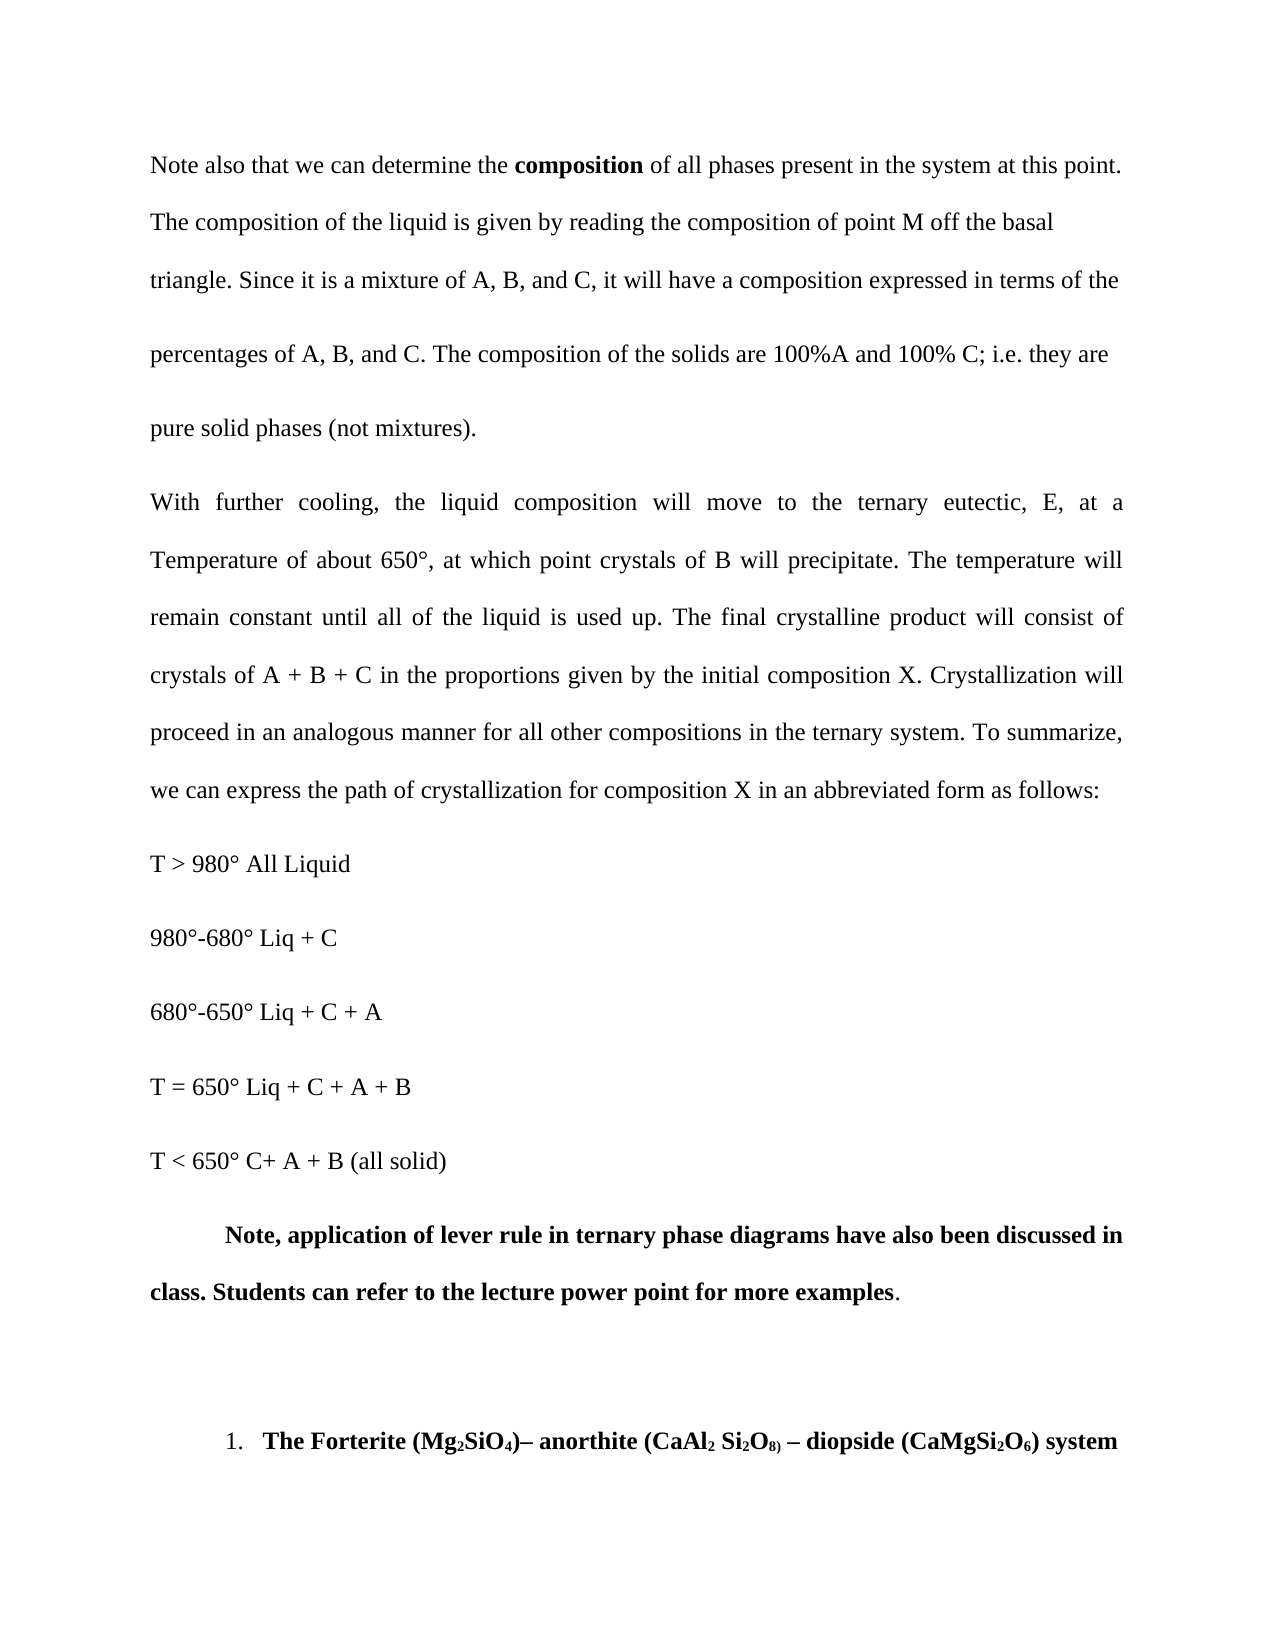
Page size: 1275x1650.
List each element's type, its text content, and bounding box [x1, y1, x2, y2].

text T > 980° All Liquid [150, 849, 1125, 878]
text T < 650° C+ A + B (all solid) [150, 1146, 1125, 1174]
text 980°-680° Liq + C [150, 923, 1125, 952]
list The Forterite (Mg2SiO4)– anorthite (CaAl2 Si2O8) – diopside (CaMgSi2O6) system [225, 1426, 1125, 1454]
text With further cooling, the liquid composition will move to the ternary eutectic, E, at a Temperature of about 650°, at which point crystals of B will precipitate. The temperature will remain constant until all of the liquid is used up. The final crystalline product will consist of crystals of A + B + C in the proportions given by the initial composition X. Crystallization will proceed in an analogous manner for all other compositions in the ternary system. To summarize, we can express the path of crystallization for composition X in an abbreviated form as follows: [150, 487, 1125, 804]
text percentages of A, B, and C. The composition of the solids are 100%A and 100% C; i.e. they are [150, 339, 1125, 368]
text Note, application of lever rule in ternary phase diagrams have also been discussed in class. Students can refer to the lecture power point for more examples. [150, 1220, 1125, 1306]
text pure solid phases (not mixtures). [150, 413, 1125, 442]
text 680°-650° Liq + C + A [150, 997, 1125, 1026]
text Note also that we can determine the composition of all phases present in the system at this point. The composition of the liquid is given by reading the composition of point M off the basal triangle. Since it is a mixture of A, B, and C, it will have a composition expressed in terms of the [150, 150, 1125, 294]
text T = 650° Liq + C + A + B [150, 1072, 1125, 1100]
